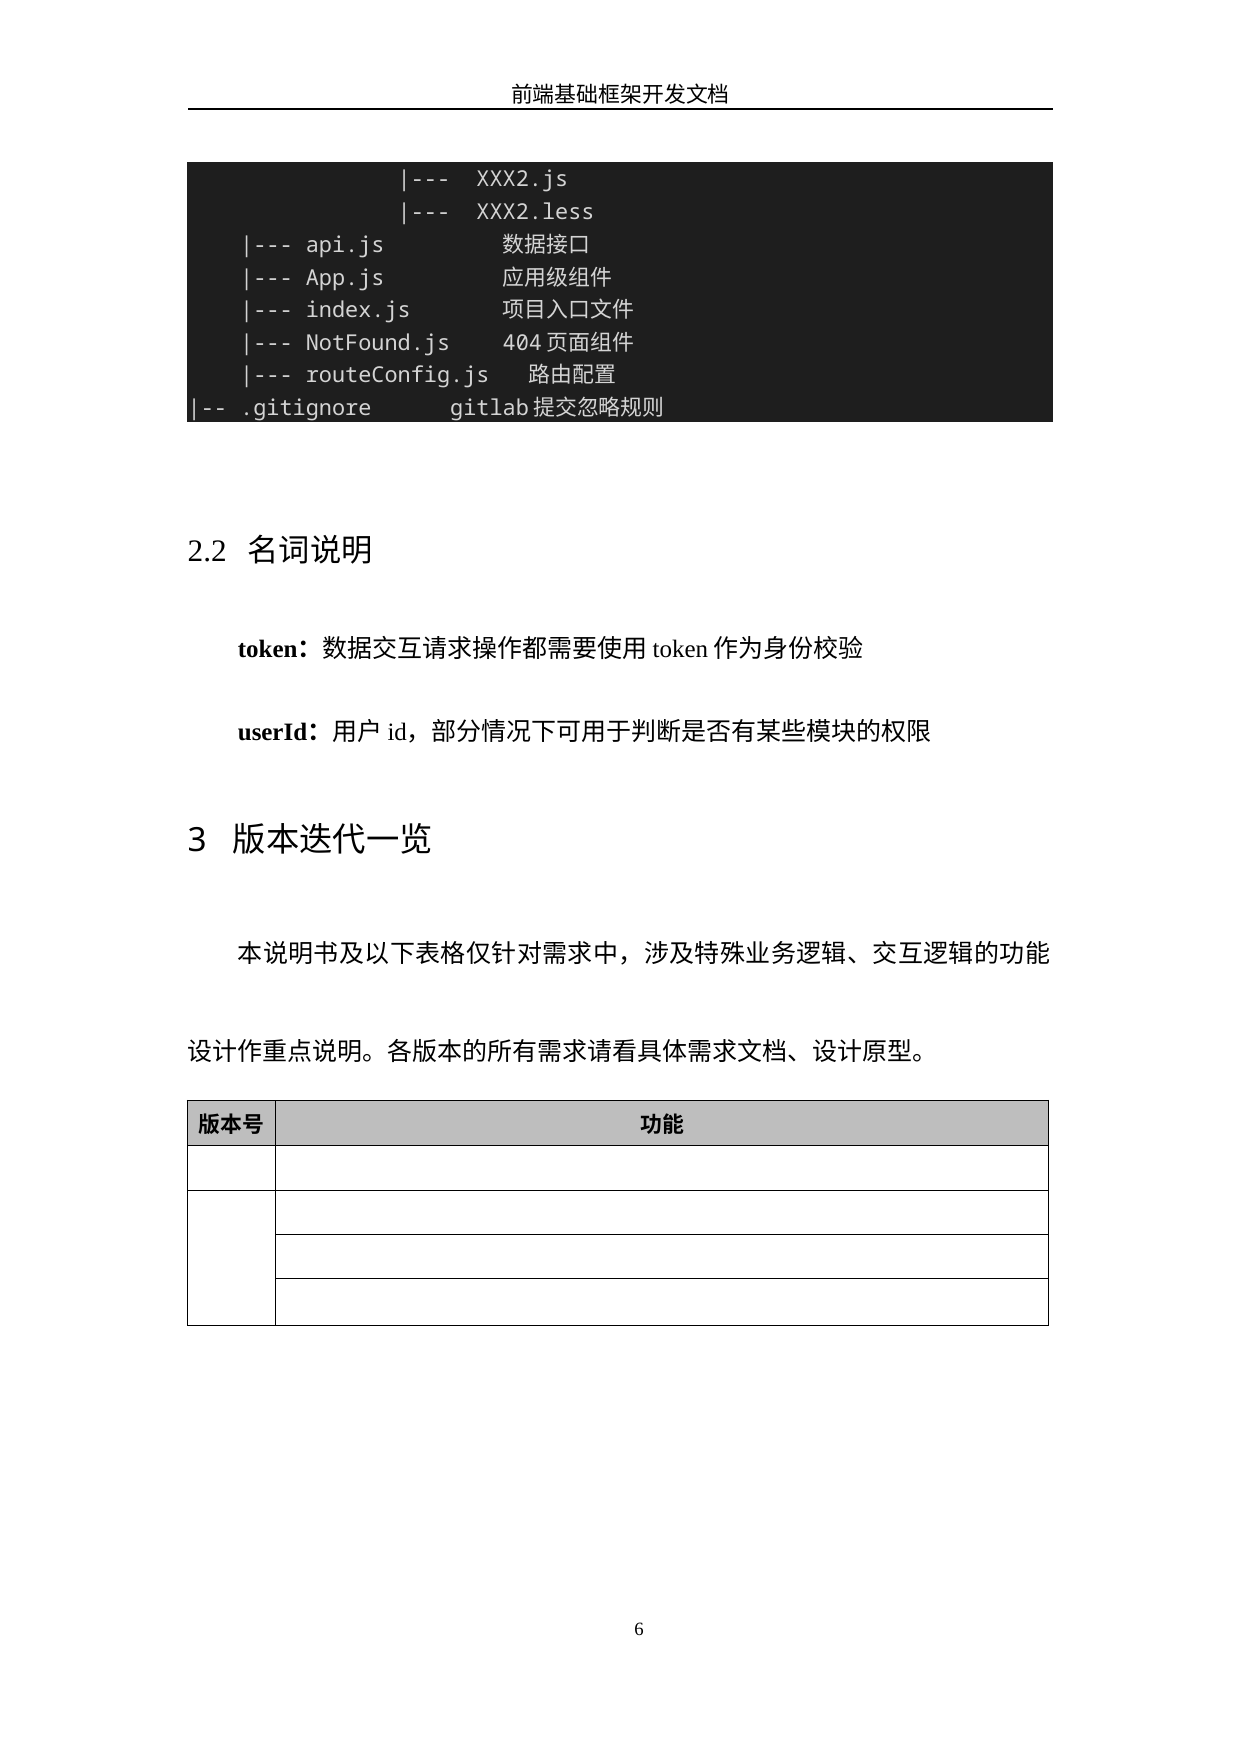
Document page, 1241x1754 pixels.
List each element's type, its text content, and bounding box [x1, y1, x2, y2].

subtitle 版本迭代一览 [187, 805, 1053, 870]
text |-- .gitignore gitlab提交忽略规则 [187, 389, 1053, 422]
table_header 版本号 [188, 1101, 275, 1145]
table_header 功能 [276, 1101, 1048, 1145]
text userId：用户id，部分情况下可用于判断是否有某些模块的权限 [187, 697, 1053, 762]
table_cell [276, 1191, 1048, 1234]
text 本说明书及以下表格仅针对需求中，涉及特殊业务逻辑、交互逻辑的功能设计作重点说明。各版本的所有需求请看具体需求文档、设计原型。 [187, 919, 1053, 1082]
text |--- index.js 项目入口文件 [187, 292, 1053, 324]
subtitle 名词说明 [187, 516, 1053, 581]
table_cell [276, 1235, 1048, 1278]
text |--- XXX2.js [187, 162, 1053, 194]
text token：数据交互请求操作都需要使用token作为身份校验 [187, 614, 1053, 679]
table_cell [188, 1146, 275, 1190]
table_cell [276, 1146, 1048, 1190]
text |--- routeConfig.js 路由配置 [187, 357, 1053, 389]
text |--- XXX2.less [187, 194, 1053, 227]
text |--- App.js 应用级组件 [187, 259, 1053, 292]
text |--- NotFound.js 404页面组件 [187, 324, 1053, 357]
text |--- api.js 数据接口 [187, 227, 1053, 259]
table_cell [188, 1191, 275, 1324]
table_cell [276, 1279, 1048, 1324]
